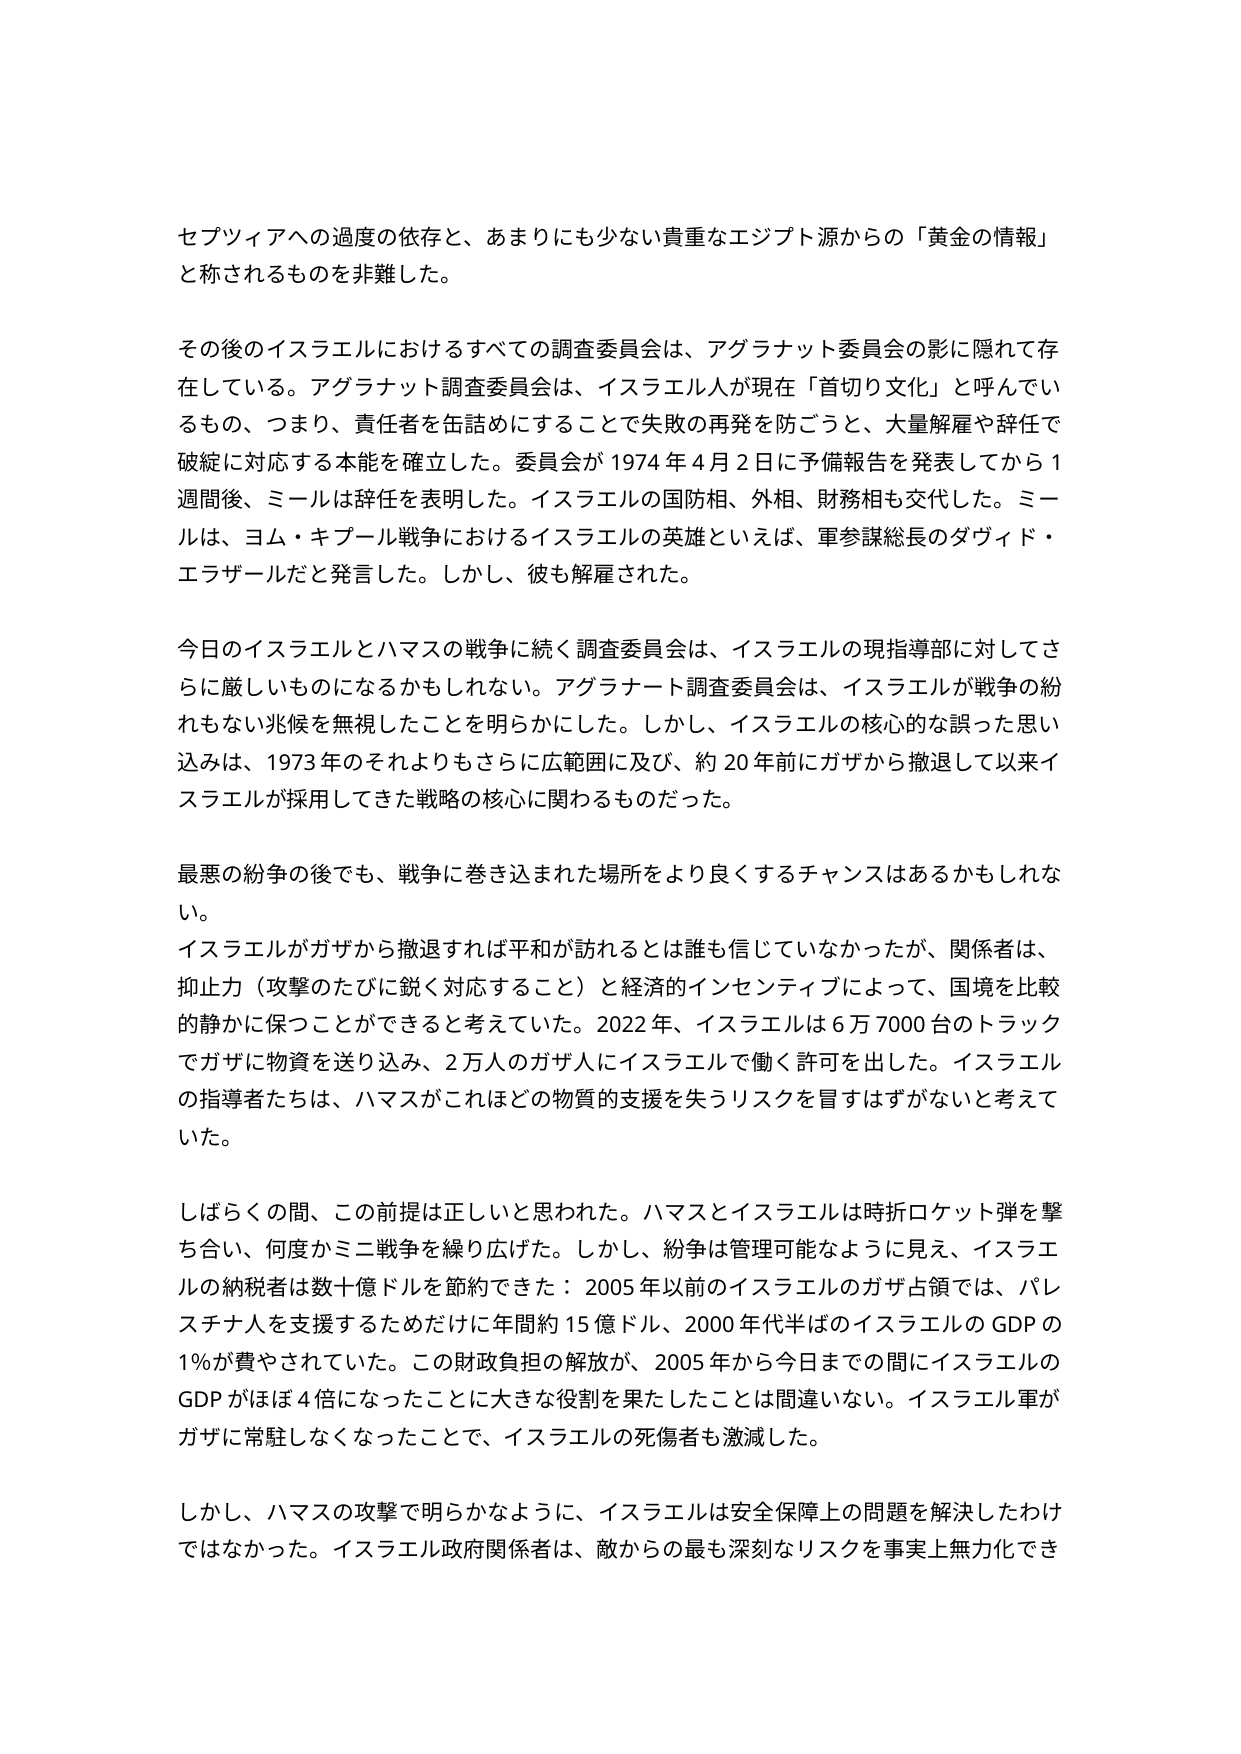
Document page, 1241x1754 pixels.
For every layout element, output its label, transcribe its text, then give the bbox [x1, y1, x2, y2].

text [177, 1492, 1063, 1567]
text 今日のイスラエルとハマスの戦争に続く調査委員会は、イスラエルの現指導部に対してさらに厳しいものになるかもしれない。アグラナート調査委員会は、イスラエルが戦争の紛れもない兆候を無視したことを明らかにした。しかし、イスラエルの核心的な誤った思い込みは、1973年のそれよりもさらに広範囲に及び、約20年前にガザから撤退して以来イスラエルが採用してきた戦略の核心に関わるものだった。 [177, 629, 1063, 817]
text イスラエルがガザから撤退すれば平和が訪れるとは誰も信じていなかったが、関係者は、抑止力（攻撃のたびに鋭く対応すること）と経済的インセンティブによって、国境を比較的静かに保つことができると考えていた。2022年、イスラエルは6万7000台のトラックでガザに物資を送り込み、2万人のガザ人にイスラエルで働く許可を出した。イスラエルの指導者たちは、ハマスがこれほどの物質的支援を失うリスクを冒すはずがないと考えていた。 [177, 929, 1063, 1154]
text 最悪の紛争の後でも、戦争に巻き込まれた場所をより良くするチャンスはあるかもしれない。 [177, 854, 1063, 929]
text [177, 217, 1063, 292]
text その後のイスラエルにおけるすべての調査委員会は、アグラナット委員会の影に隠れて存在している。アグラナット調査委員会は、イスラエル人が現在「首切り文化」と呼んでいるもの、つまり、責任者を缶詰めにすることで失敗の再発を防ごうと、大量解雇や辞任で破綻に対応する本能を確立した。委員会が1974年4月2日に予備報告を発表してから1週間後、ミールは辞任を表明した。イスラエルの国防相、外相、財務相も交代した。ミールは、ヨム・キプール戦争におけるイスラエルの英雄といえば、軍参謀総長のダヴィド・エラザールだと発言した。しかし、彼も解雇された。 [177, 329, 1063, 592]
text しばらくの間、この前提は正しいと思われた。ハマスとイスラエルは時折ロケット弾を撃ち合い、何度かミニ戦争を繰り広げた。しかし、紛争は管理可能なように見え、イスラエルの納税者は数十億ドルを節約できた： 2005年以前のイスラエルのガザ占領では、パレスチナ人を支援するためだけに年間約15億ドル、2000年代半ばのイスラエルのGDPの1％が費やされていた。この財政負担の解放が、2005年から今日までの間にイスラエルのGDPがほぼ4倍になったことに大きな役割を果たしたことは間違いない。イスラエル軍がガザに常駐しなくなったことで、イスラエルの死傷者も激減した。 [177, 1192, 1063, 1454]
